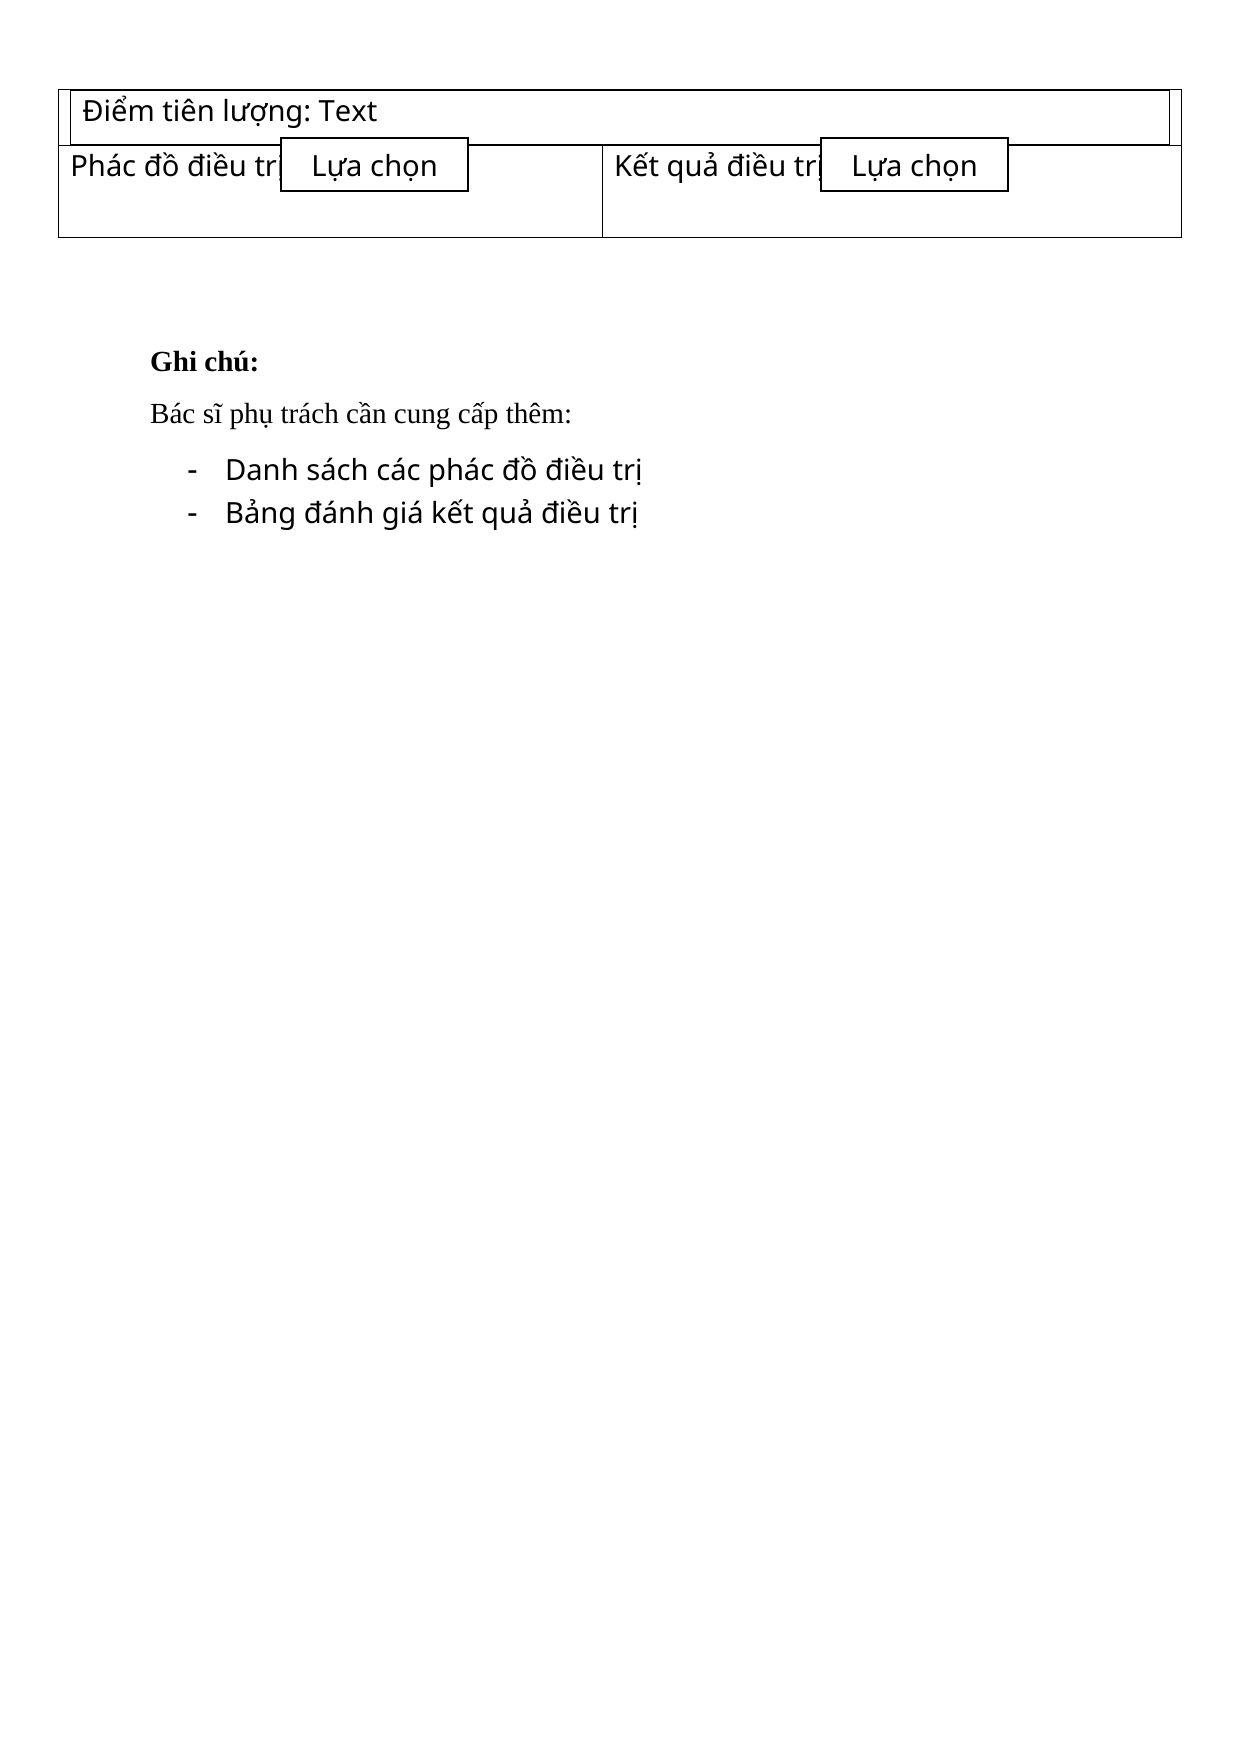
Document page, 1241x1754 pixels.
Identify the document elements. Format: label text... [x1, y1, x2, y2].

table_cell Kết quả điều trị: [603, 146, 1181, 237]
table_cell Chẩn đoán: [71, 91, 1169, 144]
table_cell Phác đồ điều trị: [59, 146, 602, 237]
text Ghi chú: [150, 344, 1090, 377]
list Bảng đánh giá kết quả điều trị [187, 492, 1090, 532]
list Danh sách các phác đồ điều trị [187, 449, 1090, 489]
text Bác sĩ phụ trách cần cung cấp thêm: [150, 397, 1090, 430]
